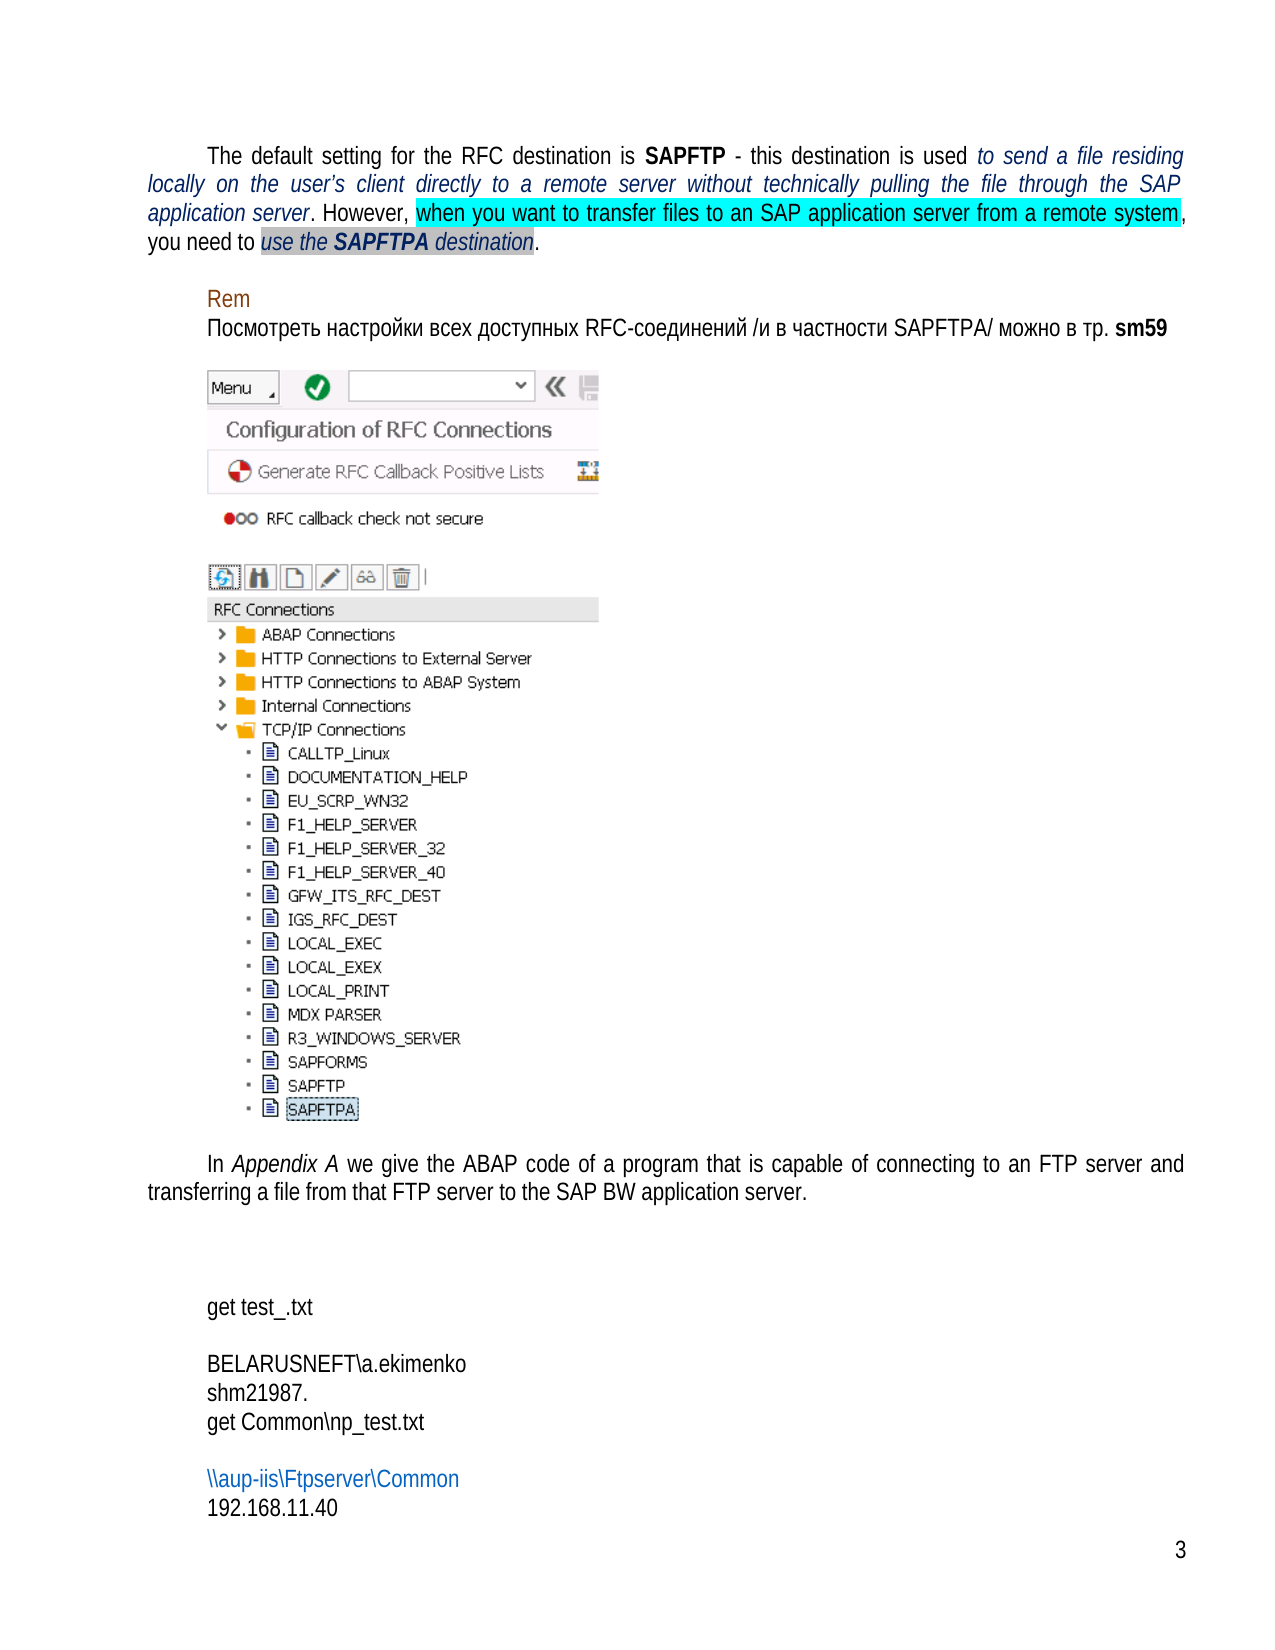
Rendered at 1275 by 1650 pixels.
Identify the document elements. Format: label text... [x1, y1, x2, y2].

text \\aup-iis\Ftpserver\Common [148, 1464, 1186, 1492]
text The default setting for the RFC destination is SAPFTP - this destination is used to send a file residing locally on the user’s client directly to a remote server without technically pulling the file through the SAP application server. However, when you want to transfer files to an SAP application server from a remote system, you need to use the SAPFTPA destination. [148, 141, 1186, 255]
text 192.168.11.40 [148, 1492, 1186, 1521]
text In Appendix A we give the ABAP code of a program that is capable of connecting to an FTP server and transferring a file from that FTP server to the SAP BW application server. [148, 1149, 1186, 1206]
text BELARUSNEFT\a.ekimenko [148, 1349, 1186, 1378]
text get Common\np_test.txt [148, 1407, 1186, 1435]
text Посмотреть настройки всех доступных RFC-соединений /и в частности SAPFTPA/ можно в тр. sm59 [148, 313, 1186, 341]
picture [206, 370, 599, 1121]
text shm21987. [148, 1378, 1186, 1407]
text get test_.txt [148, 1292, 1186, 1321]
text Rem [148, 284, 1186, 313]
